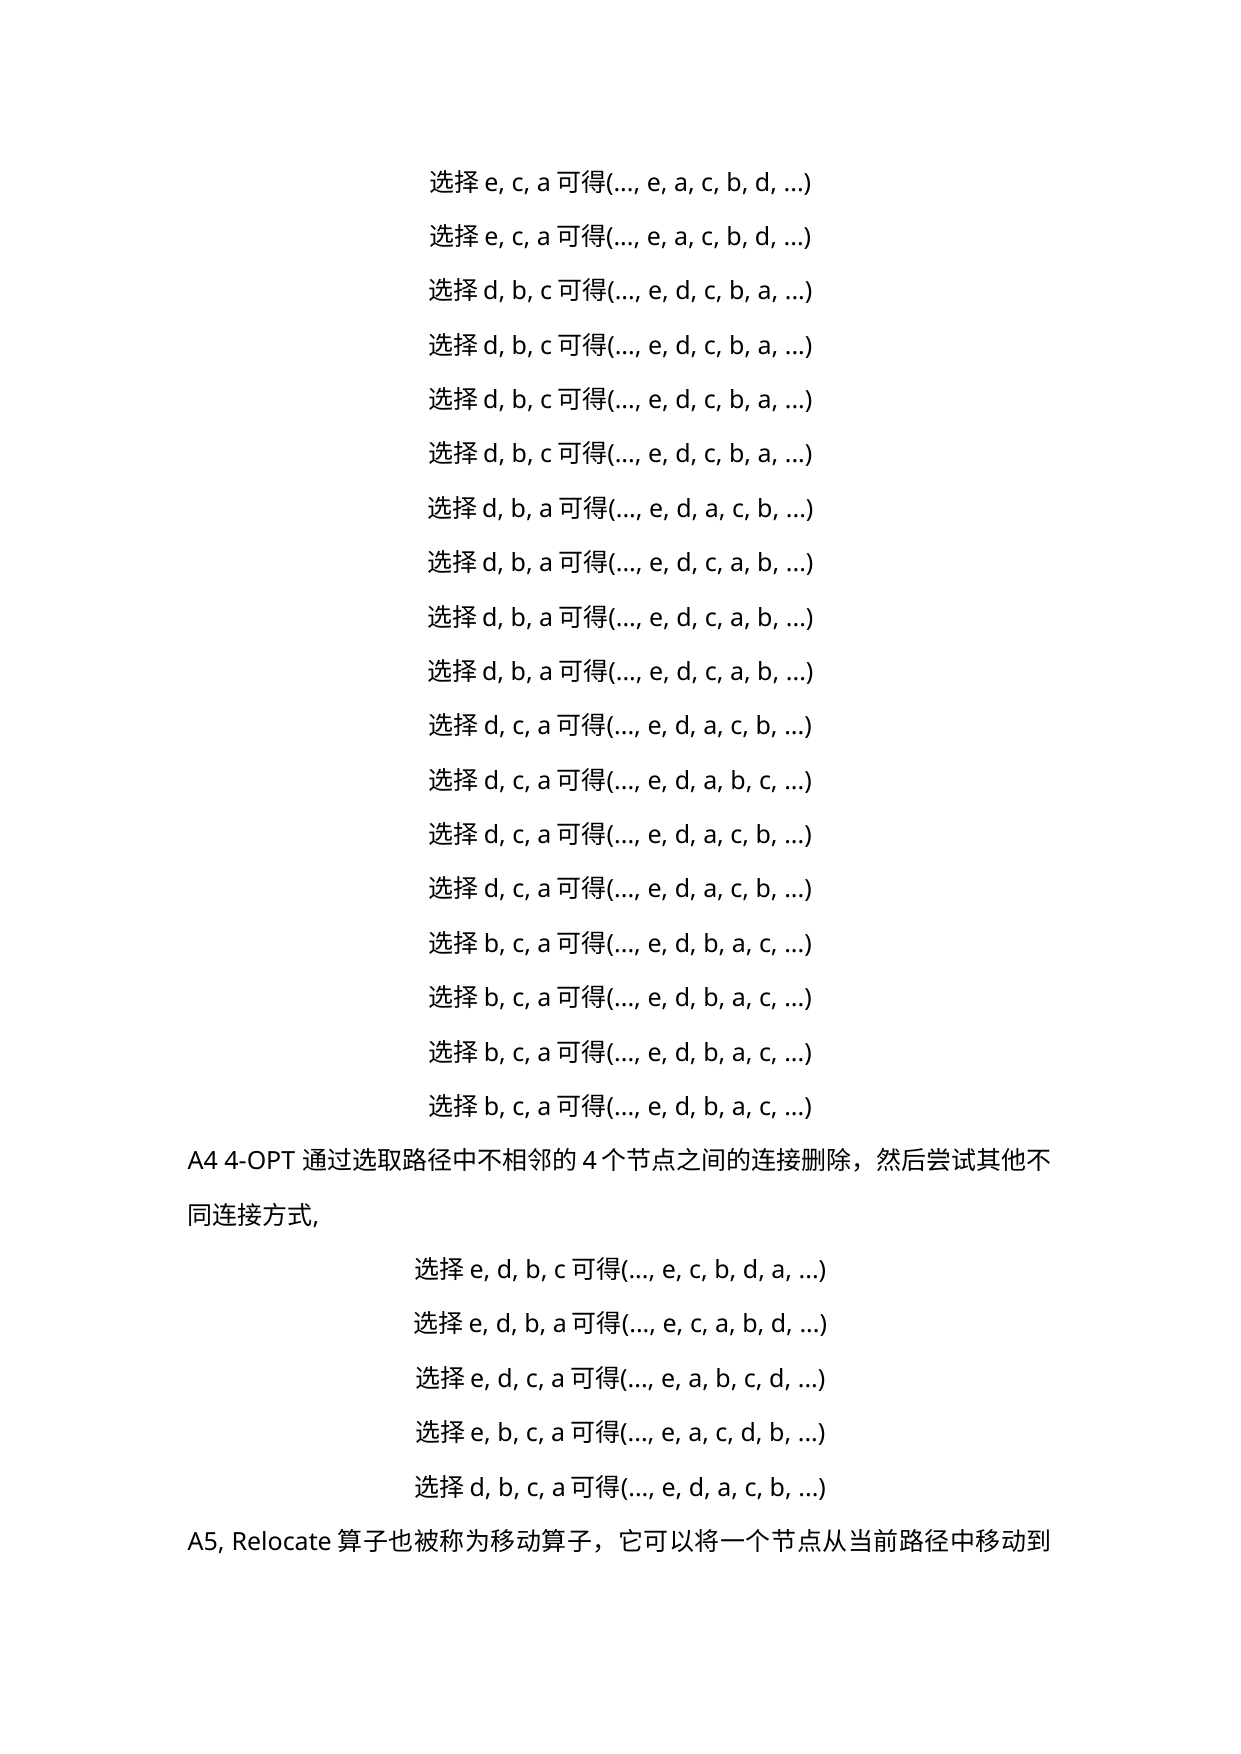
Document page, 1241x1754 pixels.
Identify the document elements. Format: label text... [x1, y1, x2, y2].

text 选择d, b, c可得(..., e, d, c, b, a, ...) [187, 271, 1053, 307]
text 选择d, b, a可得(..., e, d, a, c, b, ...) [187, 488, 1053, 524]
text 选择e, d, c, a可得(..., e, a, b, c, d, ...) [187, 1358, 1053, 1394]
text 选择d, c, a可得(..., e, d, a, b, c, ...) [187, 760, 1053, 796]
text 选择e, d, b, c可得(..., e, c, b, d, a, ...) [187, 1249, 1053, 1286]
text 选择d, c, a可得(..., e, d, a, c, b, ...) [187, 814, 1053, 851]
text 选择e, d, b, a可得(..., e, c, a, b, d, ...) [187, 1304, 1053, 1340]
text 选择d, b, c可得(..., e, d, c, b, a, ...) [187, 325, 1053, 361]
text 选择d, b, c可得(..., e, d, c, b, a, ...) [187, 379, 1053, 416]
text 选择b, c, a可得(..., e, d, b, a, c, ...) [187, 923, 1053, 959]
text 选择d, b, a可得(..., e, d, c, a, b, ...) [187, 543, 1053, 579]
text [187, 1521, 1053, 1558]
text 选择b, c, a可得(..., e, d, b, a, c, ...) [187, 1032, 1053, 1068]
text 选择d, b, c, a可得(..., e, d, a, c, b, ...) [187, 1467, 1053, 1503]
text 选择b, c, a可得(..., e, d, b, a, c, ...) [187, 1086, 1053, 1123]
text 选择d, c, a可得(..., e, d, a, c, b, ...) [187, 869, 1053, 905]
text 选择d, b, a可得(..., e, d, c, a, b, ...) [187, 651, 1053, 688]
text 选择d, c, a可得(..., e, d, a, c, b, ...) [187, 706, 1053, 742]
text 选择b, c, a可得(..., e, d, b, a, c, ...) [187, 978, 1053, 1014]
text A4 4-OPT 通过选取路径中不相邻的4个节点之间的连接删除，然后尝试其他不同连接方式, [187, 1141, 1053, 1231]
text 选择e, c, a可得(..., e, a, c, b, d, ...) [187, 216, 1053, 253]
text 选择d, b, c可得(..., e, d, c, b, a, ...) [187, 434, 1053, 470]
text 选择d, b, a可得(..., e, d, c, a, b, ...) [187, 597, 1053, 633]
text 选择e, b, c, a可得(..., e, a, c, d, b, ...) [187, 1413, 1053, 1449]
text 选择e, c, a可得(..., e, a, c, b, d, ...) [187, 162, 1053, 198]
